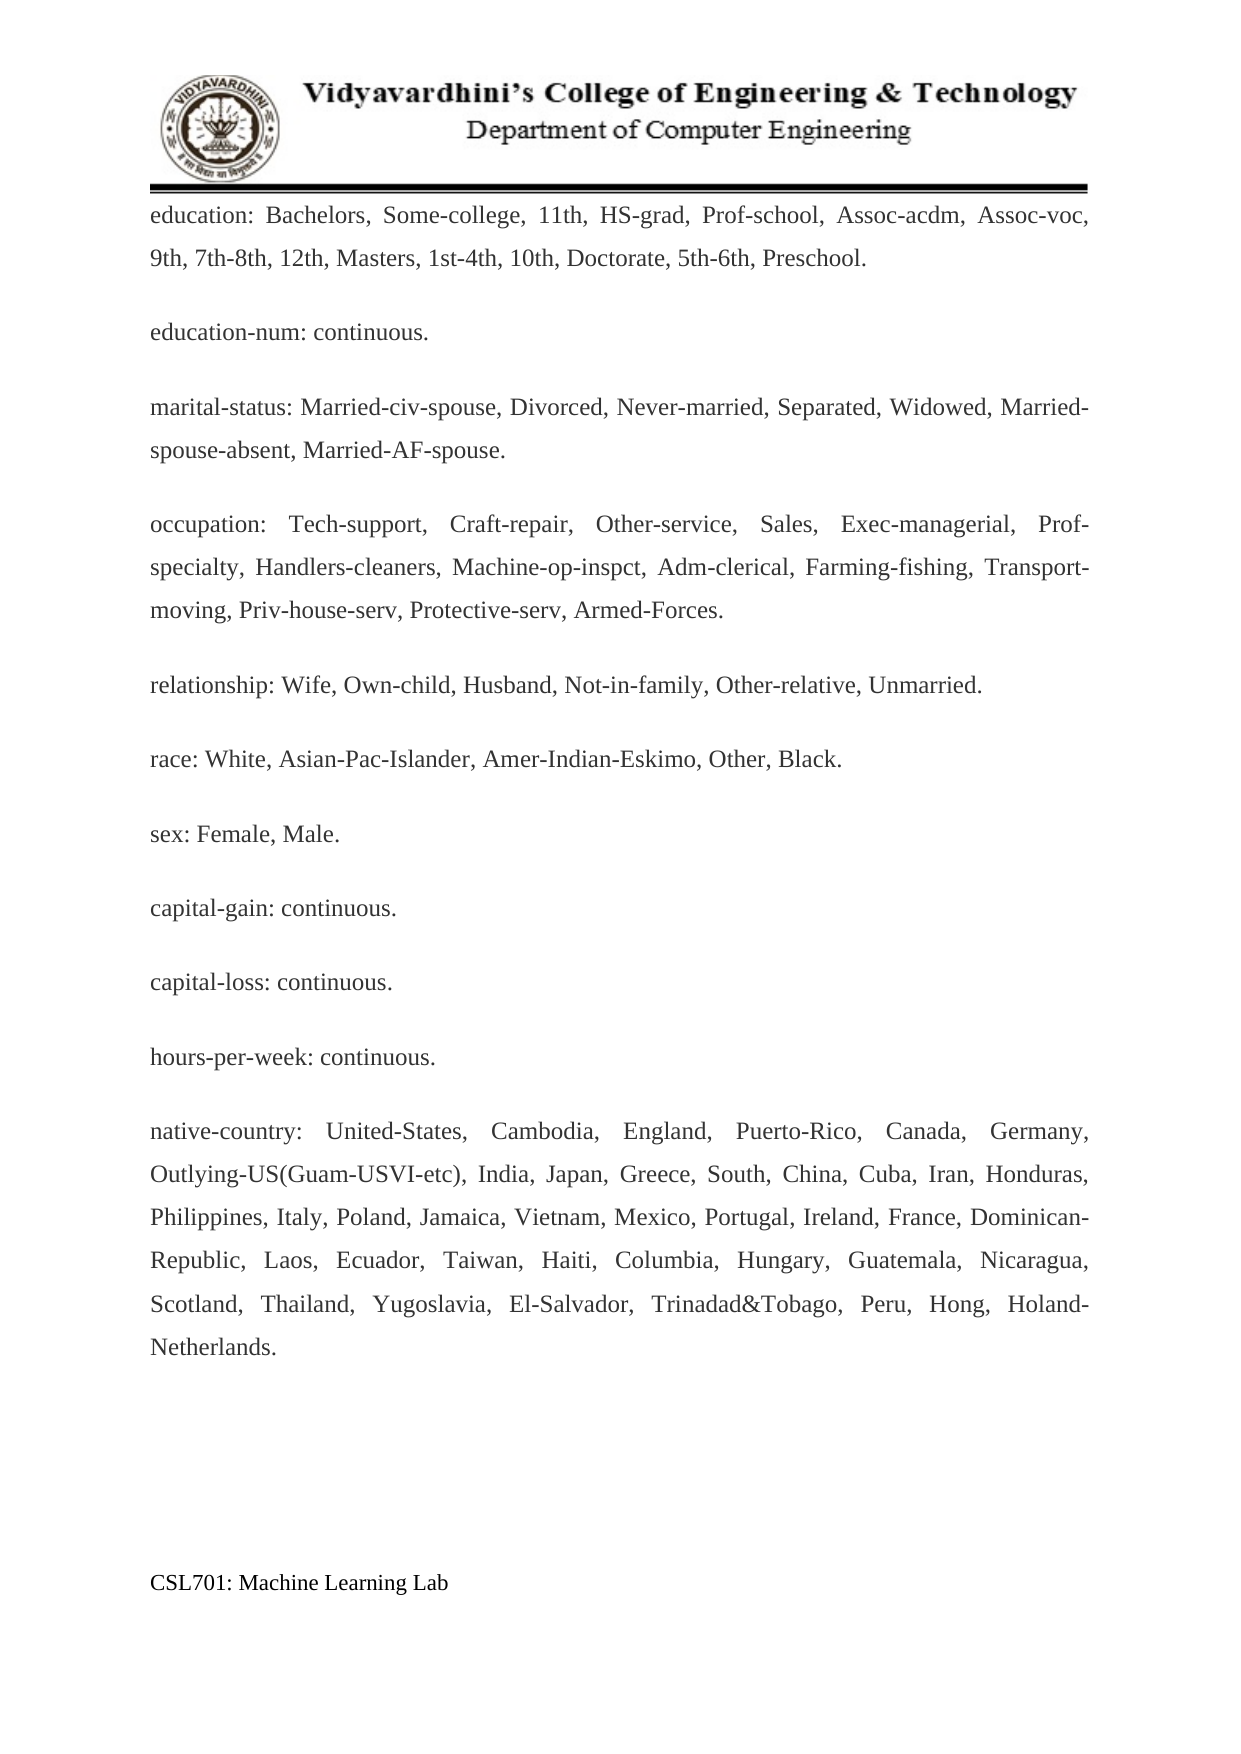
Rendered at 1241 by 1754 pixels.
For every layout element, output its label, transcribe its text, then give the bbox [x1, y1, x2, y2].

text occupation: Tech-support, Craft-repair, Other-service, Sales, Exec-managerial, Prof-specialty, Handlers-cleaners, Machine-op-inspct, Adm-clerical, Farming-fishing, Transport-moving, Priv-house-serv, Protective-serv, Armed-Forces. [150, 509, 1090, 624]
text education-num: continuous. [150, 317, 1090, 346]
text native-country: United-States, Cambodia, England, Puerto-Rico, Canada, Germany, Outlying-US(Guam-USVI-etc), India, Japan, Greece, South, China, Cuba, Iran, Honduras, Philippines, Italy, Poland, Jamaica, Vietnam, Mexico, Portugal, Ireland, France, Dominican-Republic, Laos, Ecuador, Taiwan, Haiti, Columbia, Hungary, Guatemala, Nicaragua, Scotland, Thailand, Yugoslavia, El-Salvador, Trinadad&Tobago, Peru, Hong, Holand-Netherlands. [150, 1116, 1090, 1361]
text sex: Female, Male. [150, 819, 1090, 847]
text relationship: Wife, Own-child, Husband, Not-in-family, Other-relative, Unmarried. [150, 670, 1090, 699]
text race: White, Asian-Pac-Islander, Amer-Indian-Eskimo, Other, Black. [150, 744, 1090, 773]
picture [150, 75, 1091, 200]
text marital-status: Married-civ-spouse, Divorced, Never-married, Separated, Widowed, Married-spouse-absent, Married-AF-spouse. [150, 392, 1090, 464]
text hours-per-week: continuous. [150, 1042, 1090, 1071]
text education: Bachelors, Some-college, 11th, HS-grad, Prof-school, Assoc-acdm, Assoc-voc, 9th, 7th-8th, 12th, Masters, 1st-4th, 10th, Doctorate, 5th-6th, Preschool. [150, 200, 1090, 272]
text capital-loss: continuous. [150, 967, 1090, 996]
text capital-gain: continuous. [150, 893, 1090, 922]
